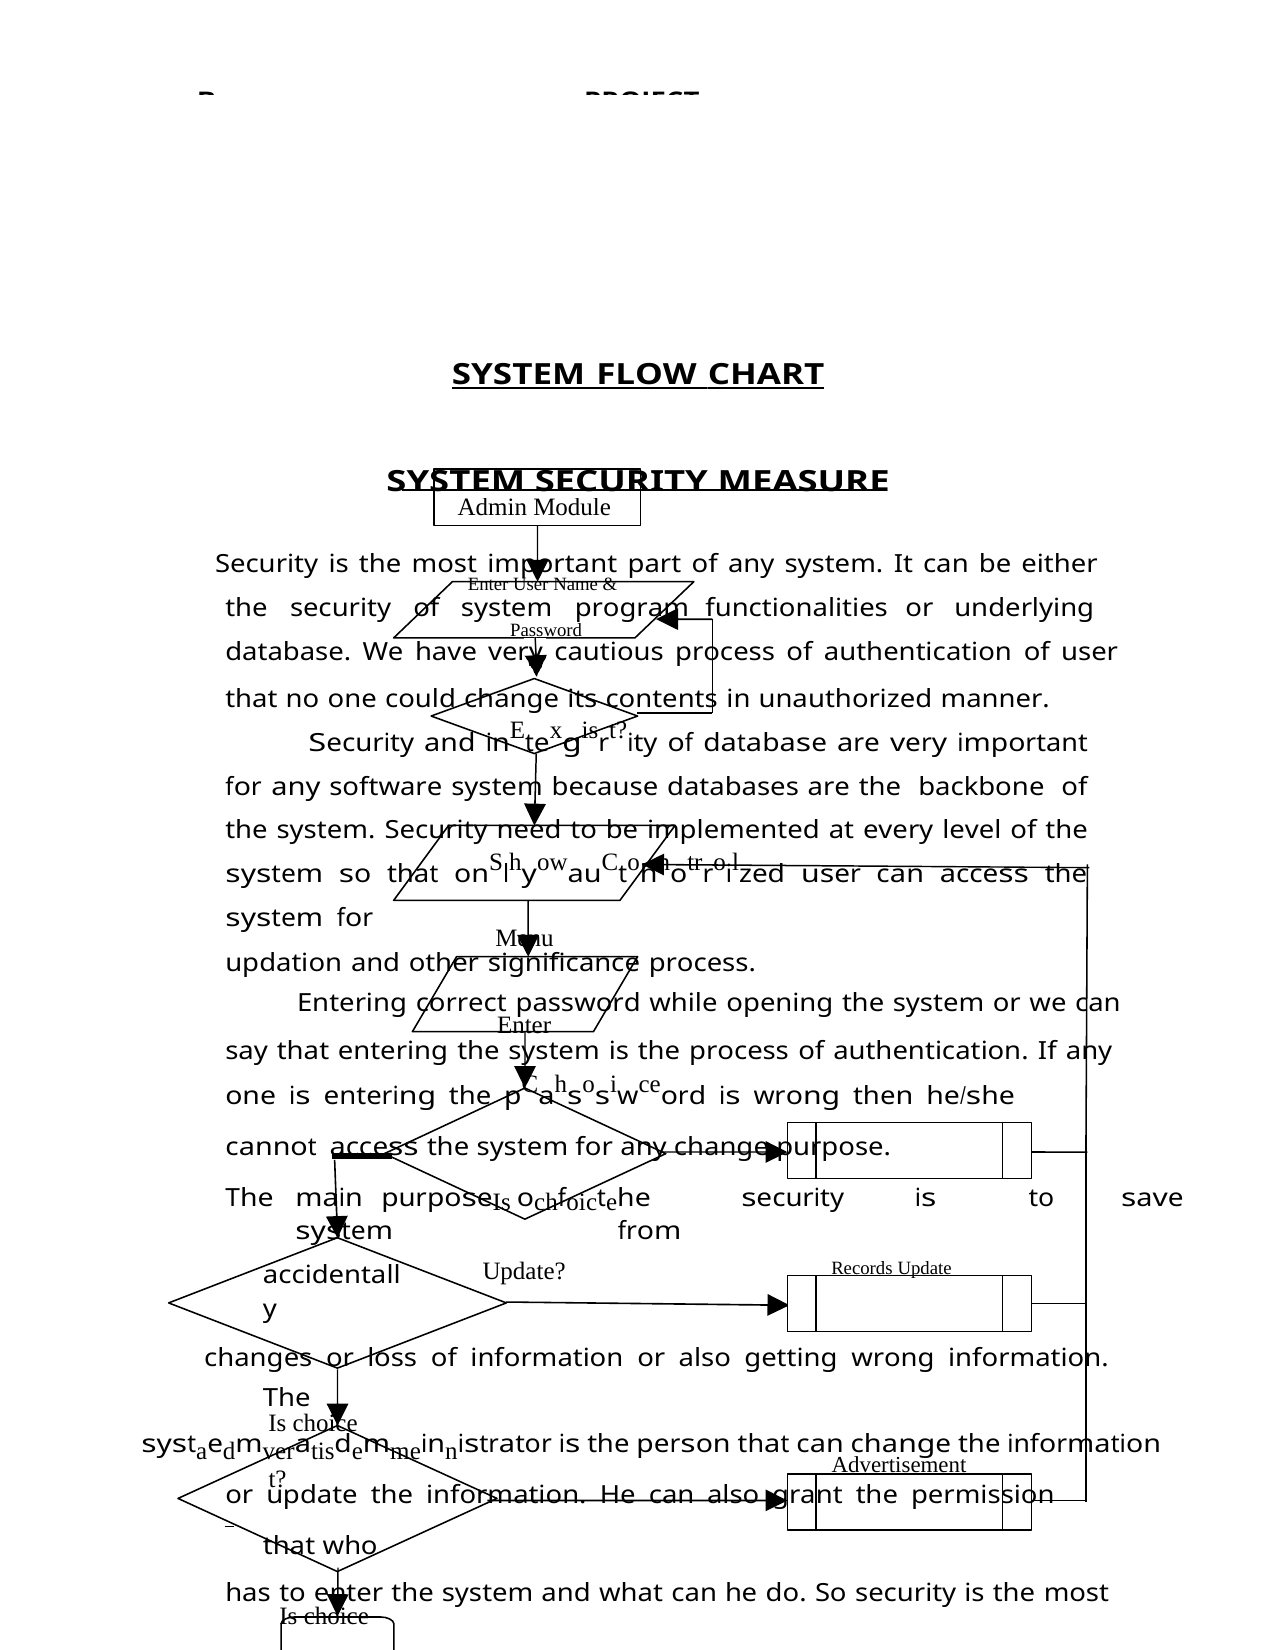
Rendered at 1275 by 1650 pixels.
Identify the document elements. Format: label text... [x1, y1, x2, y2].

text Security and inEtexgisrt?ity of database are very important for any software system because databases are the backbone of the system. Security need to be implemented at every level of the system so that onSlhyowauCtohnotrroilzed user can access the system for [225, 715, 1088, 933]
text systaedmveratisdemmeinnistrator is the person that can change the information [138, 1436, 1164, 1456]
text or update the information. He can also grant the permission that who [225, 1476, 1096, 1562]
text that no one could change its contents in unauthorized manner. [225, 681, 1231, 715]
text Records Update [831, 1257, 1231, 1278]
text The [263, 1388, 1231, 1412]
text Password [225, 622, 867, 640]
text one is entering the pCahsosiwceord is wrong then he/she cannot access the system for any change purpose. [225, 1069, 1096, 1163]
text Is choice [279, 1607, 1231, 1629]
subtitle SYSTEM FLOW CHART [112, 354, 1164, 393]
text Enter User Name & [225, 578, 860, 593]
picture [524, 666, 547, 677]
text Security is the most important part of any system. It can be either [148, 549, 1164, 578]
text updation and other significance process. [225, 950, 1231, 977]
text the security of system program functionalities or underlying [225, 593, 1231, 622]
text The main purposeIs ochfoictehe security is to save system from [225, 1180, 1231, 1246]
text Enter [225, 1016, 823, 1038]
text Is choice [268, 1412, 1231, 1436]
text Entering correct password while opening the system or we can [297, 992, 1231, 1016]
text changes or loss of information or also getting wrong information. [149, 1340, 1164, 1374]
text Menu [225, 933, 824, 950]
text has to enter the system and what can he do. So security is the most [225, 1579, 1231, 1607]
text say that entering the system is the process of authentication. If any [225, 1038, 1231, 1065]
text SYSTEM SECURITY MEASURE [112, 460, 1164, 500]
text Update? [482, 1257, 569, 1285]
text accidentally [263, 1257, 413, 1325]
text t? Advertisement [71, 1456, 1164, 1476]
text database. We have very cautious process of authentication of user [225, 640, 1231, 666]
